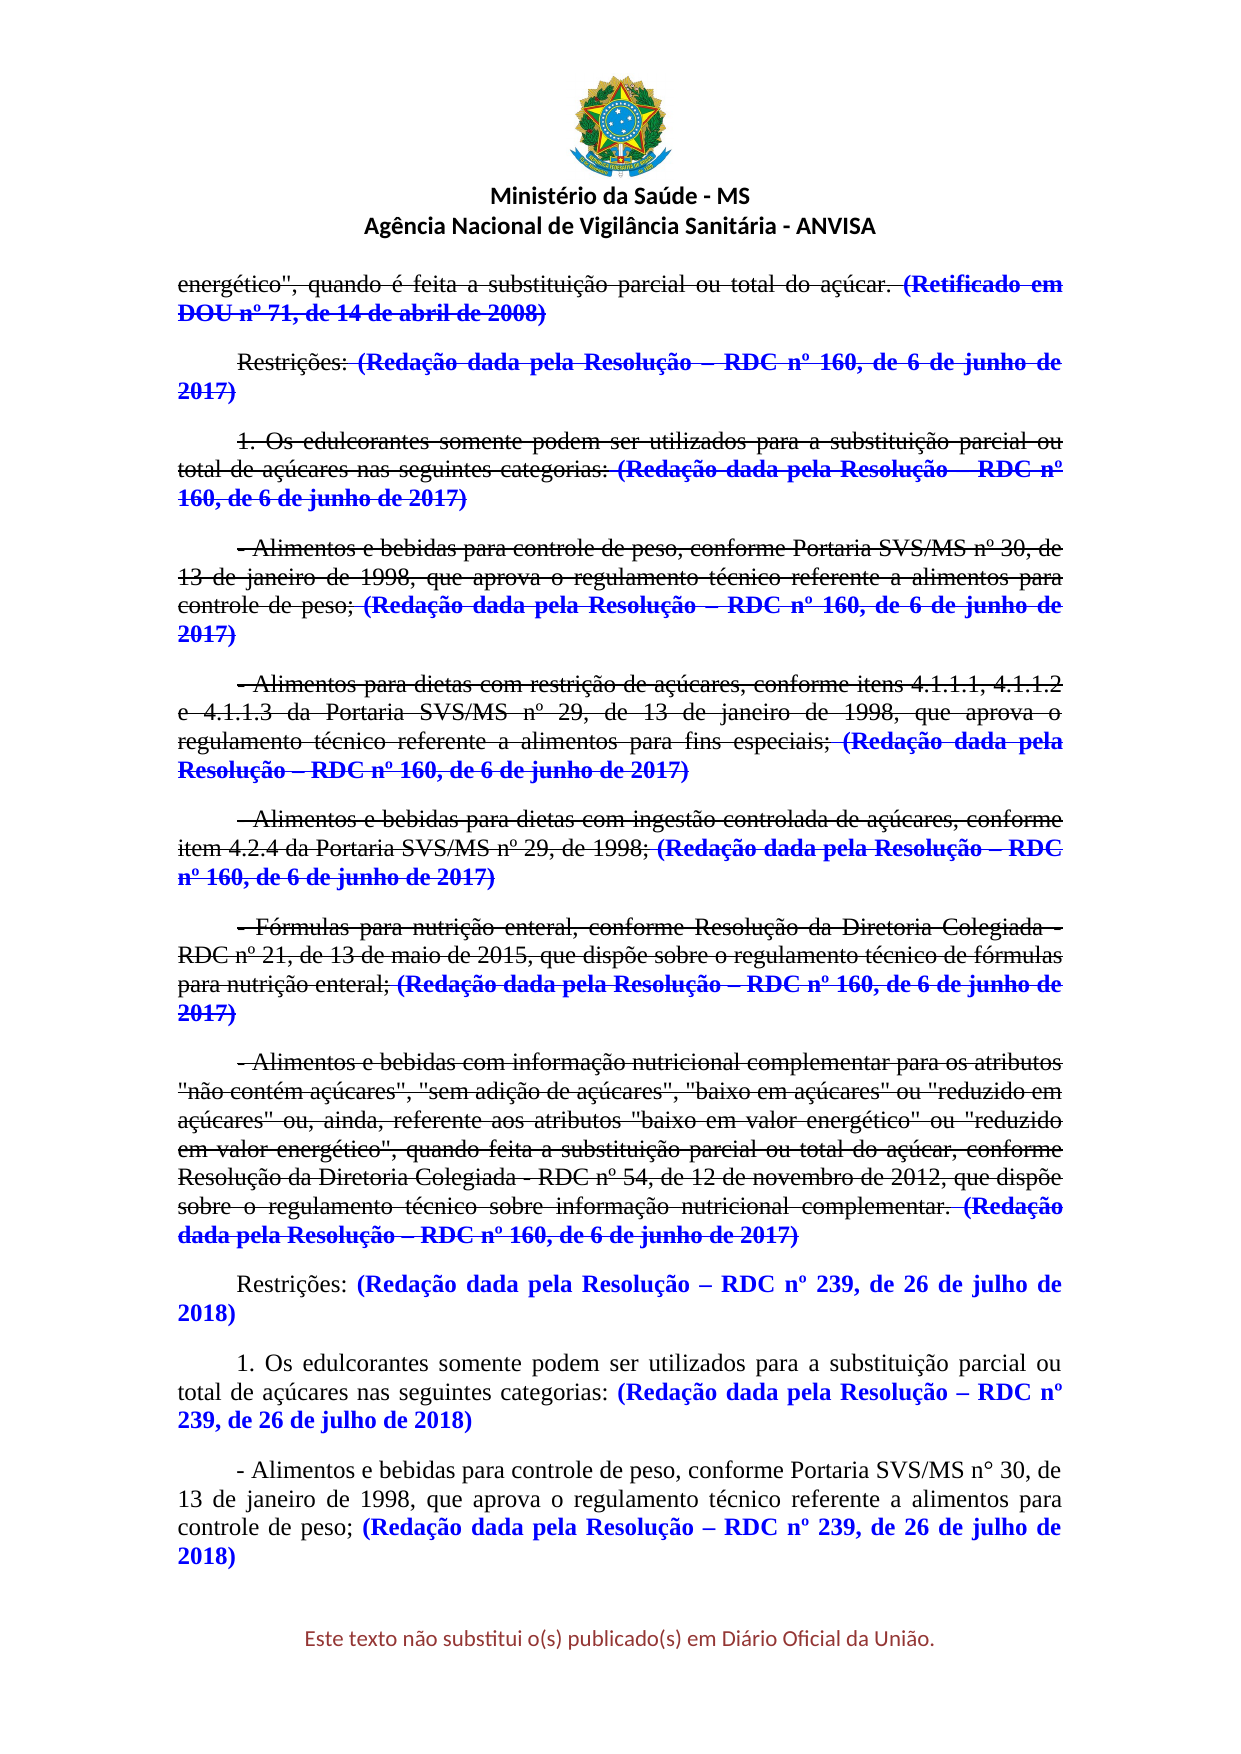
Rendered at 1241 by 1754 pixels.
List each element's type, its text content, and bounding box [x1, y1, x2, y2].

text Restrições: (Redação dada pela Resolução – RDC nº 239, de 26 de julho de 2018) [177, 1269, 1063, 1327]
text - Alimentos e bebidas para controle de peso, conforme Portaria SVS/MS nº 30, de 13 de janeiro de 1998, que aprova o regulamento técnico referente a alimentos para controle de peso; (Redação dada pela Resolução – RDC nº 160, de 6 de junho de 2017) [177, 533, 1063, 577]
text - Fórmulas para nutrição enteral, conforme Resolução da Diretoria Colegiada - RDC nº 21, de 13 de maio de 2015, que dispõe sobre o regulamento técnico de fórmulas para nutrição enteral; (Redação dada pela Resolução – RDC nº 160, de 6 de junho de 2017) [177, 957, 1063, 985]
text 1. Os edulcorantes somente podem ser utilizados para a substituição parcial ou total de açúcares nas seguintes categorias: (Redação dada pela Resolução – RDC nº 160, de 6 de junho de 2017) [177, 426, 1063, 470]
text - Alimentos e bebidas para dietas com ingestão controlada de açúcares, conforme item 4.2.4 da Portaria SVS/MS nº 29, de 1998; (Redação dada pela Resolução – RDC nº 160, de 6 de junho de 2017) [177, 850, 1063, 891]
picture [566, 73, 674, 180]
text Restrições: (Redação dada pela Resolução – RDC nº 160, de 6 de junho de 2017) [177, 347, 1063, 405]
text - Alimentos e bebidas com informação nutricional complementar para os atributos "não contém açúcares", "sem adição de açúcares", "baixo em açúcares" ou "reduzido em açúcares" ou, ainda, referente aos atributos "baixo em valor energético" ou "reduzido em valor energético", quando feita a substituição parcial ou total do açúcar, conforme Resolução da Diretoria Colegiada - RDC nº 54, de 12 de novembro de 2012, que dispõe sobre o regulamento técnico sobre informação nutricional complementar. (Redação dada pela Resolução – RDC nº 160, de 6 de junho de 2017) [177, 1047, 1063, 1121]
text - Alimentos e bebidas com informação nutricional complementar para os atributos "não contém açúcares", "sem adição de açúcares", "baixo em açúcares" ou "reduzido em açúcares" ou, ainda, referente aos atributos "baixo em valor energético" ou "reduzido em valor energético", quando feita a substituição parcial ou total do açúcar, conforme Resolução da Diretoria Colegiada - RDC nº 54, de 12 de novembro de 2012, que dispõe sobre o regulamento técnico sobre informação nutricional complementar. (Redação dada pela Resolução – RDC nº 160, de 6 de junho de 2017) [177, 1208, 1063, 1249]
text - Fórmulas para nutrição enteral, conforme Resolução da Diretoria Colegiada - RDC nº 21, de 13 de maio de 2015, que dispõe sobre o regulamento técnico de fórmulas para nutrição enteral; (Redação dada pela Resolução – RDC nº 160, de 6 de junho de 2017) [177, 986, 1063, 1027]
text - Alimentos para dietas com restrição de açúcares, conforme itens 4.1.1.1, 4.1.1.2 e 4.1.1.3 da Portaria SVS/MS nº 29, de 13 de janeiro de 1998, que aprova o regulamento técnico referente a alimentos para fins especiais; (Redação dada pela Resolução – RDC nº 160, de 6 de junho de 2017) [177, 669, 1063, 742]
text - Fórmulas para nutrição enteral, conforme Resolução da Diretoria Colegiada - RDC nº 21, de 13 de maio de 2015, que dispõe sobre o regulamento técnico de fórmulas para nutrição enteral; (Redação dada pela Resolução – RDC nº 160, de 6 de junho de 2017) [177, 912, 1063, 956]
text - Alimentos e bebidas para controle de peso, conforme Portaria SVS/MS nº 30, de 13 de janeiro de 1998, que aprova o regulamento técnico referente a alimentos para controle de peso; (Redação dada pela Resolução – RDC nº 160, de 6 de junho de 2017) [177, 607, 1063, 648]
text - Alimentos e bebidas para controle de peso, conforme Portaria SVS/MS n° 30, de 13 de janeiro de 1998, que aprova o regulamento técnico referente a alimentos para controle de peso; (Redação dada pela Resolução – RDC nº 239, de 26 de julho de 2018) [177, 1455, 1063, 1570]
text - Alimentos para dietas com restrição de açúcares, conforme itens 4.1.1.1, 4.1.1.2 e 4.1.1.3 da Portaria SVS/MS nº 29, de 13 de janeiro de 1998, que aprova o regulamento técnico referente a alimentos para fins especiais; (Redação dada pela Resolução – RDC nº 160, de 6 de junho de 2017) [177, 743, 1063, 784]
text 1. Os edulcorantes somente podem ser utilizados para a substituição parcial ou total de açúcares nas seguintes categorias: (Redação dada pela Resolução – RDC nº 239, de 26 de julho de 2018) [177, 1348, 1063, 1434]
text - Alimentos e bebidas para controle de peso, conforme Portaria SVS/MS nº 30, de 13 de janeiro de 1998, que aprova o regulamento técnico referente a alimentos para controle de peso; (Redação dada pela Resolução – RDC nº 160, de 6 de junho de 2017) [177, 578, 1063, 606]
text 1. Os edulcorantes somente podem ser utilizados para a substituição parcial ou total de açúcares nas seguintes categorias: (Redação dada pela Resolução – RDC nº 160, de 6 de junho de 2017) [177, 471, 1063, 512]
text - Alimentos e bebidas para dietas com ingestão controlada de açúcares, conforme item 4.2.4 da Portaria SVS/MS nº 29, de 1998; (Redação dada pela Resolução – RDC nº 160, de 6 de junho de 2017) [177, 804, 1063, 849]
